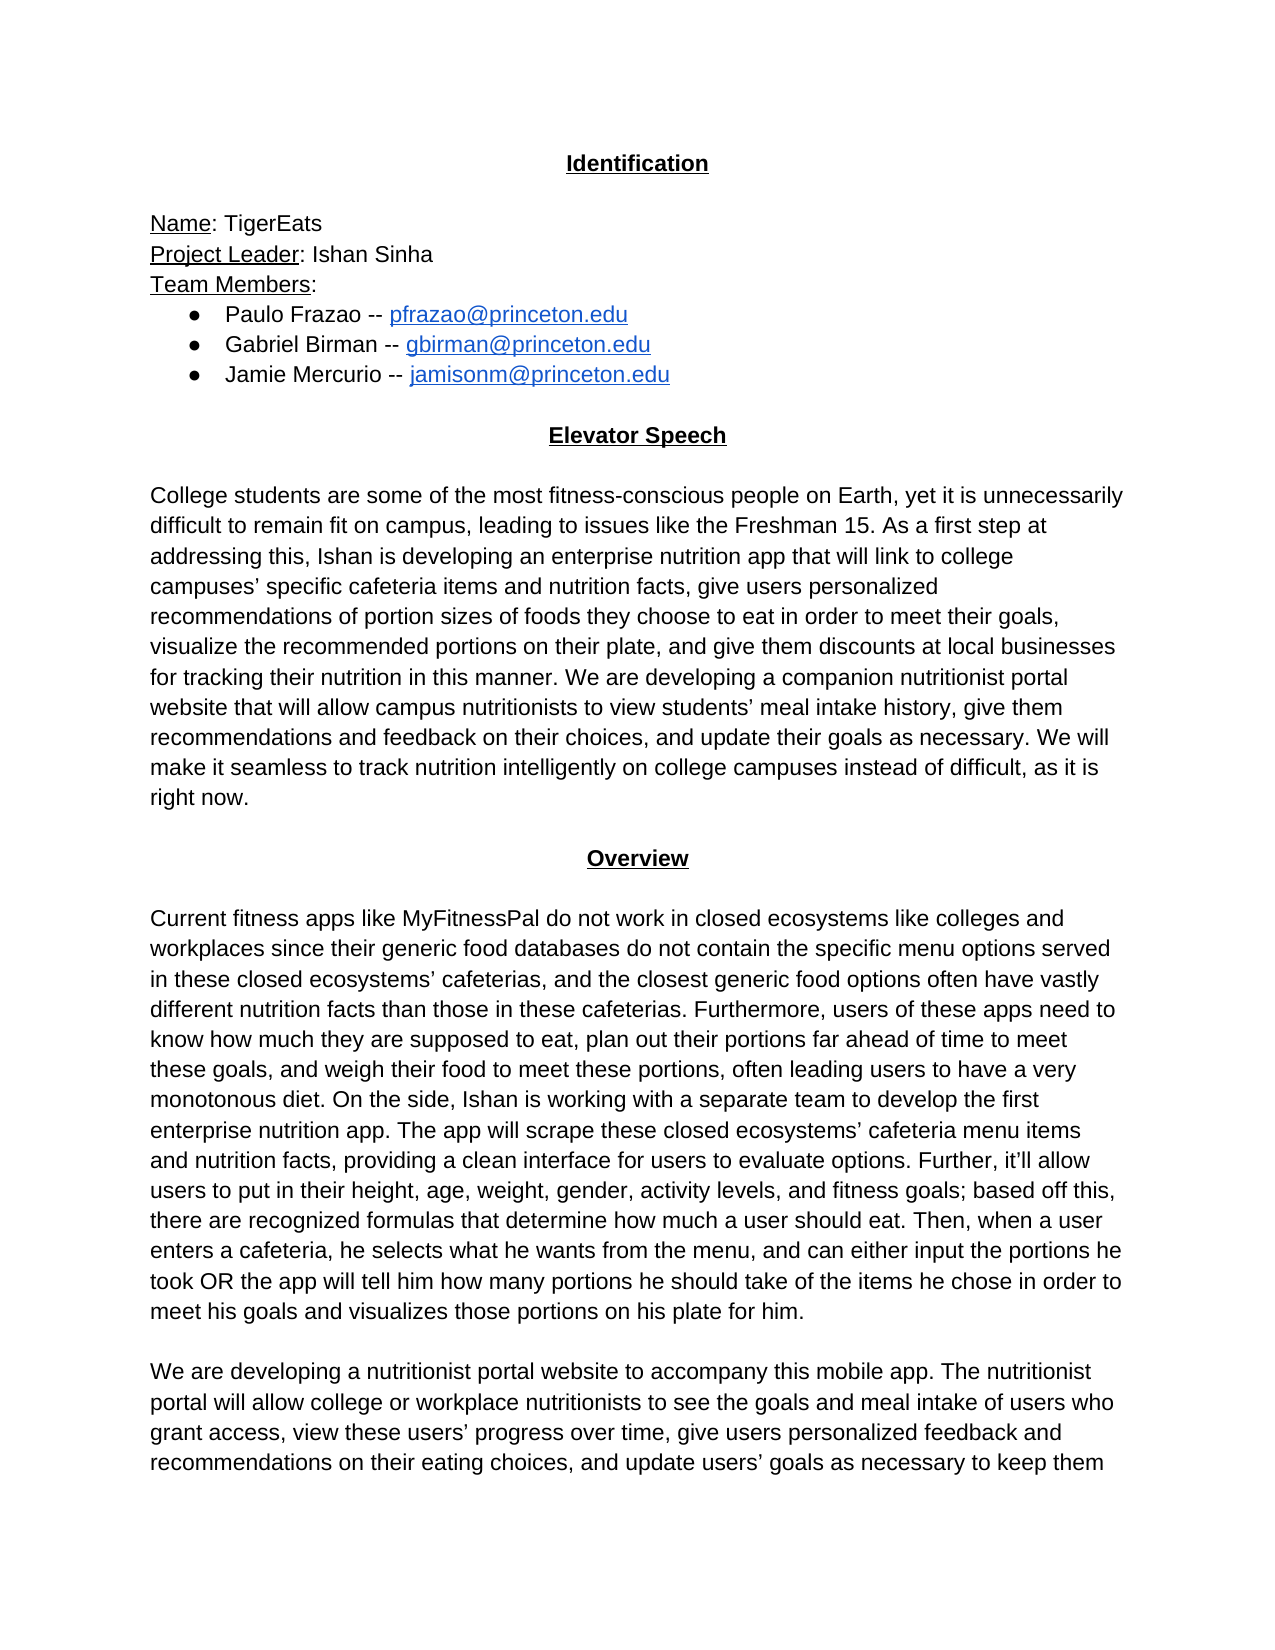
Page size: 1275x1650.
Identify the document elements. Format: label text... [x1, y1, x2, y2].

list Jamie Mercurio -- jamisonm@princeton.edu [187, 361, 1125, 388]
text Overview [150, 845, 1125, 871]
text College students are some of the most fitness-conscious people on Earth, yet it is unnecessarily difficult to remain fit on campus, leading to issues like the Freshman 15. As a first step at addressing this, Ishan is developing an enterprise nutrition app that will link to college campuses’ specific cafeteria items and nutrition facts, give users personalized recommendations of portion sizes of foods they choose to eat in order to meet their goals, visualize the recommended portions on their plate, and give them discounts at local businesses for tracking their nutrition in this manner. We are developing a companion nutritionist portal website that will allow campus nutritionists to view students’ meal intake history, give them recommendations and feedback on their choices, and update their goals as necessary. We will make it seamless to track nutrition intelligently on college campuses instead of difficult, as it is right now. [150, 482, 1125, 811]
text Elevator Speech [150, 422, 1125, 448]
list Gabriel Birman -- gbirman@princeton.edu [187, 331, 1125, 358]
text Current fitness apps like MyFitnessPal do not work in closed ecosystems like colleges and workplaces since their generic food databases do not contain the specific menu options served in these closed ecosystems’ cafeterias, and the closest generic food options often have vastly different nutrition facts than those in these cafeterias. Furthermore, users of these apps need to know how much they are supposed to eat, plan out their portions far ahead of time to meet these goals, and weigh their food to meet these portions, often leading users to have a very monotonous diet. On the side, Ishan is working with a separate team to develop the first enterprise nutrition app. The app will scrape these closed ecosystems’ cafeteria menu items and nutrition facts, providing a clean interface for users to evaluate options. Further, it’ll allow users to put in their height, age, weight, gender, activity levels, and fitness goals; based off this, there are recognized formulas that determine how much a user should eat. Then, when a user enters a cafeteria, he selects what he wants from the menu, and can either input the portions he took OR the app will tell him how many portions he should take of the items he chose in order to meet his goals and visualizes those portions on his plate for him. [150, 905, 1125, 1324]
list Paulo Frazao -- pfrazao@princeton.edu [187, 301, 1125, 327]
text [150, 1358, 1125, 1475]
text Project Leader: Ishan Sinha [150, 241, 1125, 267]
text Name: TigerEats [150, 210, 1125, 237]
text Identification [150, 150, 1125, 176]
text Team Members: [150, 271, 1125, 297]
